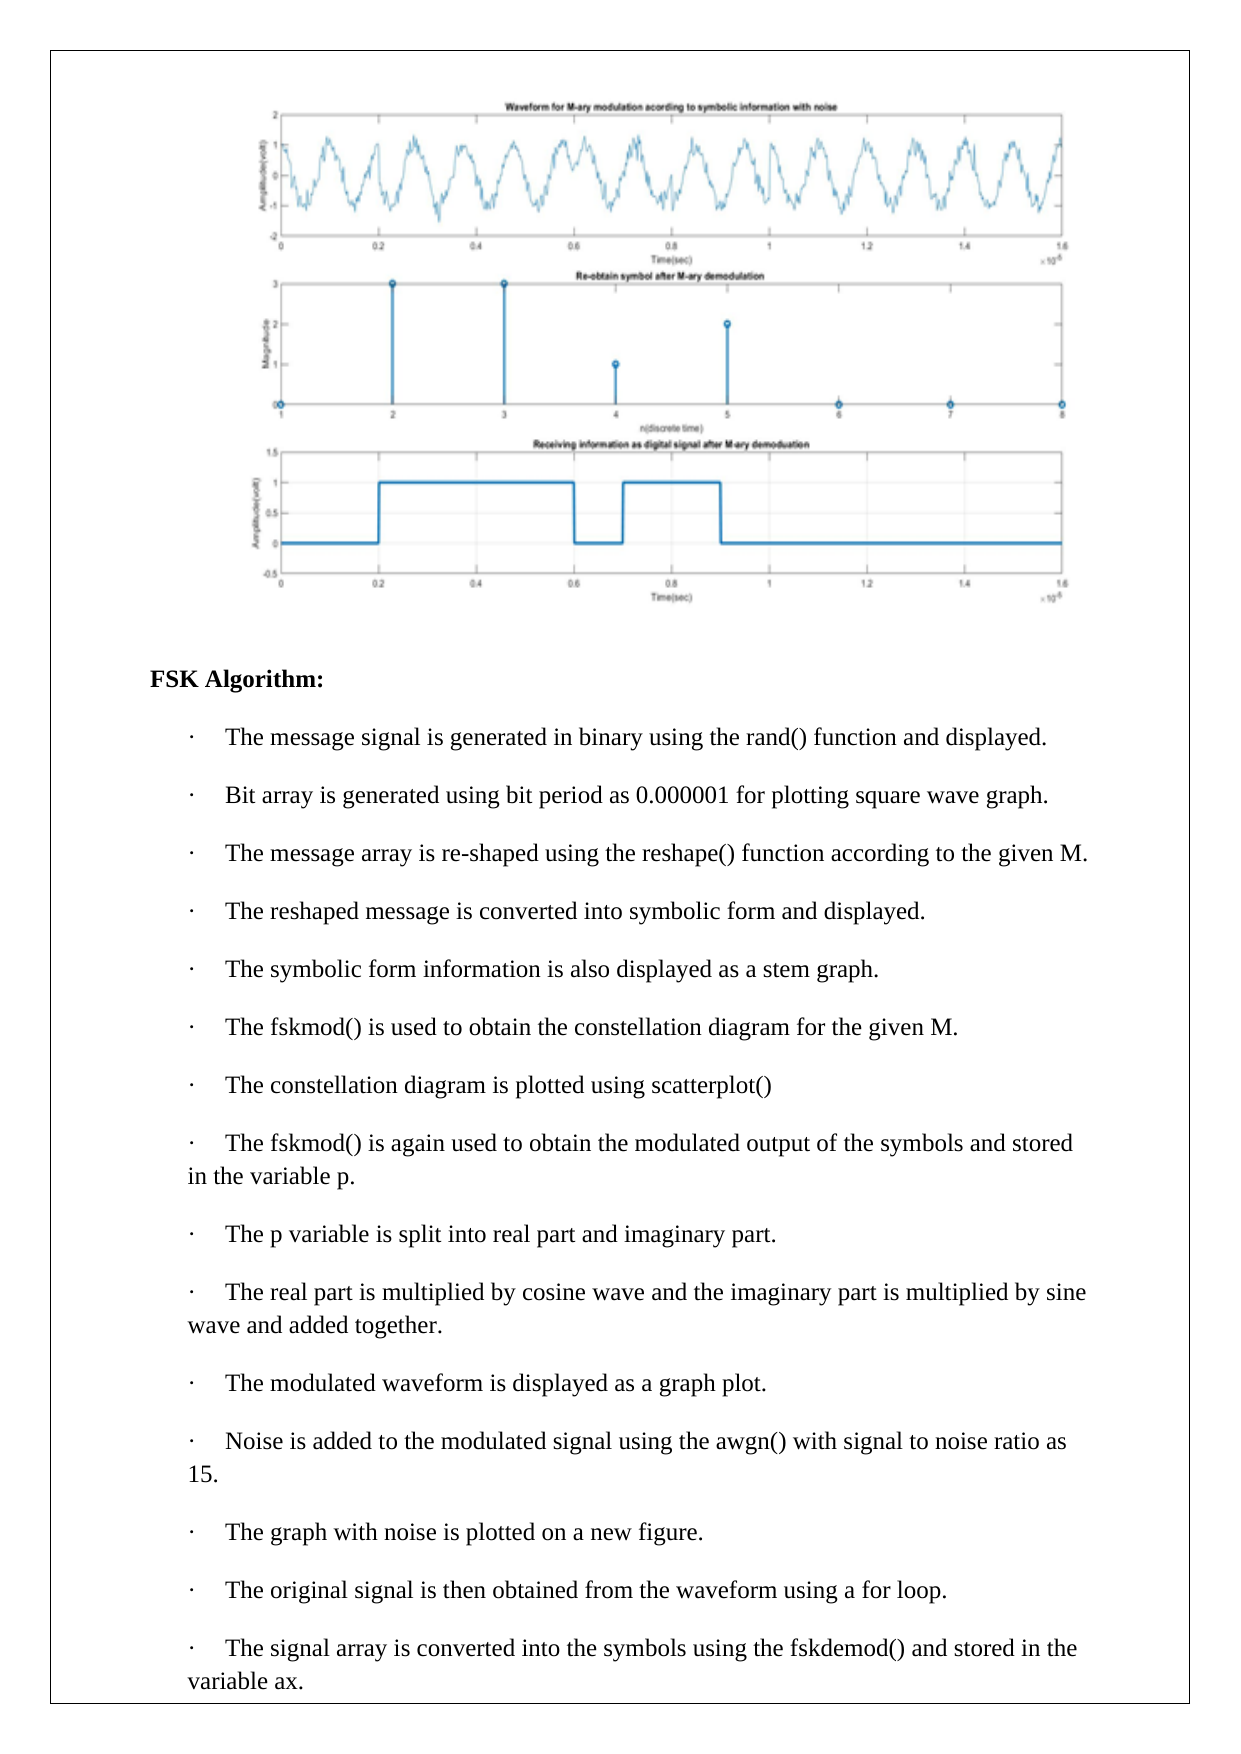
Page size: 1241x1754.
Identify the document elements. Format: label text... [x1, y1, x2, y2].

text FSK Algorithm: [150, 664, 1090, 693]
text · The message signal is generated in binary using the rand() function and displayed. [187, 722, 1090, 751]
text · The original signal is then obtained from the waveform using a for loop. [187, 1575, 1090, 1604]
text · Noise is added to the modulated signal using the awgn() with signal to noise ratio as 15. [187, 1426, 1090, 1488]
text · The fskmod() is used to obtain the constellation diagram for the given M. [187, 1012, 1090, 1041]
text · Bit array is generated using bit period as 0.000001 for plotting square wave graph. [187, 780, 1090, 809]
picture [150, 73, 1158, 636]
text · The signal array is converted into the symbols using the fskdemod() and stored in the variable ax. [187, 1633, 1090, 1695]
text · The symbolic form information is also displayed as a stem graph. [187, 954, 1090, 983]
text · The modulated waveform is displayed as a graph plot. [187, 1368, 1090, 1397]
text · The fskmod() is again used to obtain the modulated output of the symbols and stored in the variable p. [187, 1128, 1090, 1190]
text · The graph with noise is plotted on a new figure. [187, 1517, 1090, 1546]
text · The reshaped message is converted into symbolic form and displayed. [187, 896, 1090, 925]
text · The message array is re-shaped using the reshape() function according to the given M. [187, 838, 1090, 867]
text · The p variable is split into real part and imaginary part. [187, 1219, 1090, 1248]
text · The constellation diagram is plotted using scatterplot() [187, 1070, 1090, 1099]
text · The real part is multiplied by cosine wave and the imaginary part is multiplied by sine wave and added together. [187, 1277, 1090, 1339]
